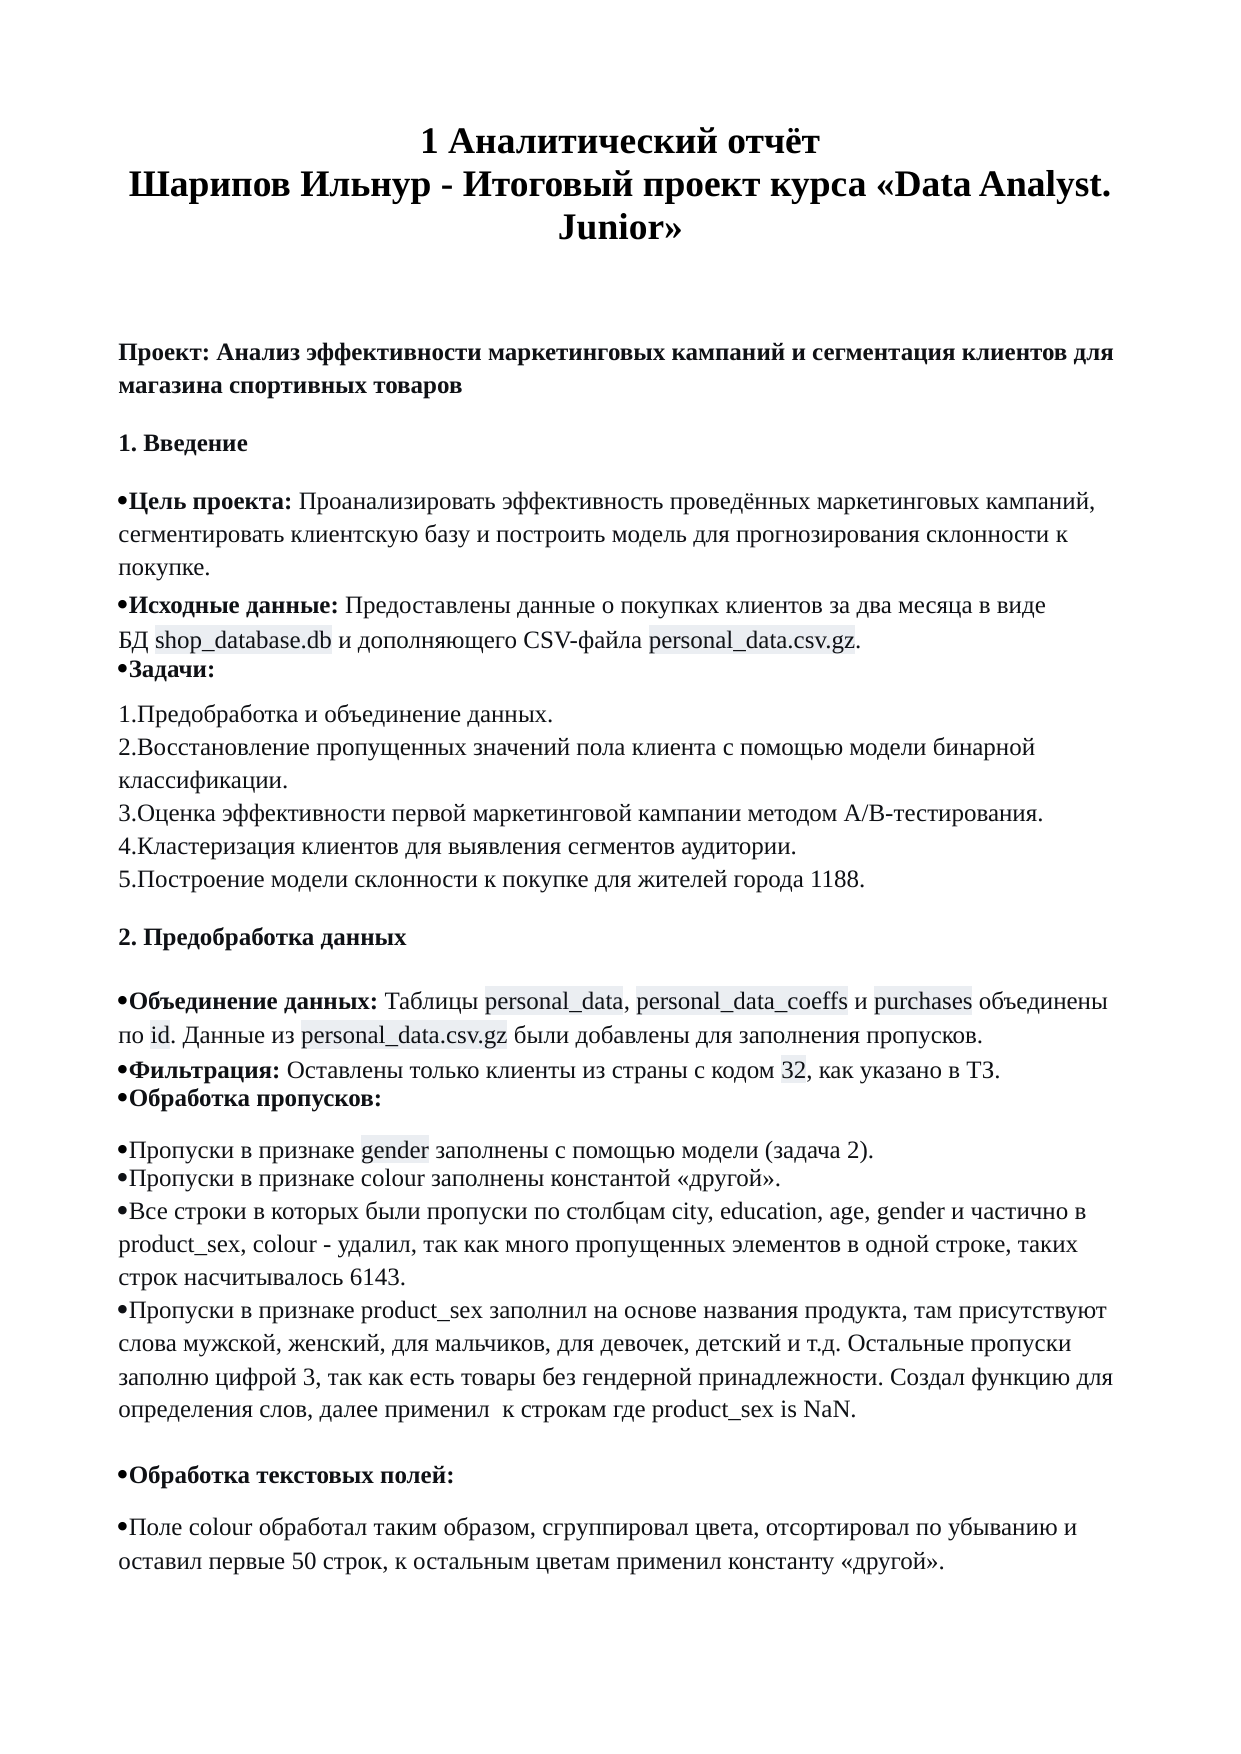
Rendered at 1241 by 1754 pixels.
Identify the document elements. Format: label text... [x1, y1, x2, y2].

list Обработка пропусков: [118, 1083, 1122, 1112]
list Обработка текстовых полей: [118, 1461, 1122, 1489]
list Исходные данные: Предоставлены данные о покупках клиентов за два месяца в виде БД shop_database.db и дополняющего CSV-файла personal_data.csv.gz. [118, 585, 1122, 654]
list Задачи: [118, 654, 1122, 682]
list Фильтрация: Оставлены только клиенты из страны с кодом 32, как указано в ТЗ. [118, 1049, 1122, 1083]
list Построение модели склонности к покупке для жителей города 1188. [118, 864, 1122, 893]
text 2. Предобработка данных [118, 922, 1122, 951]
text 1 Аналитический отчёт [118, 118, 1122, 161]
list Пропуски в признаке product_sex заполнил на основе названия продукта, там присутствуют слова мужской, женский, для мальчиков, для девочек, детский и т.д. Остальные пропуски заполню цифрой 3, так как есть товары без гендерной принадлежности. Создал функцию для определения слов, далее применил к строкам где product_sex is NaN. [118, 1296, 1122, 1423]
list Кластеризация клиентов для выявления сегментов аудитории. [118, 831, 1122, 860]
list Пропуски в признаке colour заполнены константой «другой». [118, 1163, 1122, 1192]
list Восстановление пропущенных значений пола клиента с помощью модели бинарной классификации. [118, 732, 1122, 794]
text 1. Введение [118, 428, 1122, 457]
list Оценка эффективности первой маркетинговой кампании методом A/B-тестирования. [118, 798, 1122, 827]
list Объединение данных: Таблицы personal_data, personal_data_coeffs и purchases объединены по id. Данные из personal_data.csv.gz были добавлены для заполнения пропусков. [118, 980, 1122, 1049]
list Все строки в которых были пропуски по столбцам city, education, age, gender и частично в product_sex, colour - удалил, так как много пропущенных элементов в одной строке, таких строк насчитывалось 6143. [118, 1196, 1122, 1291]
list Цель проекта: Проанализировать эффективность проведённых маркетинговых кампаний, сегментировать клиентскую базу и построить модель для прогнозирования склонности к покупке. [118, 486, 1122, 581]
list Пропуски в признаке gender заполнены с помощью модели (задача 2). [118, 1129, 1122, 1163]
text Проект: Анализ эффективности маркетинговых кампаний и сегментация клиентов для магазина спортивных товаров [118, 337, 1122, 399]
list Поле colour обработал таким образом, сгруппировал цвета, отсортировал по убыванию и оставил первые 50 строк, к остальным цветам применил константу «другой». [118, 1506, 1122, 1575]
text Шарипов Ильнур - Итоговый проект курса «Data Analyst. Junior» [118, 161, 1122, 247]
list Предобработка и объединение данных. [118, 699, 1122, 728]
